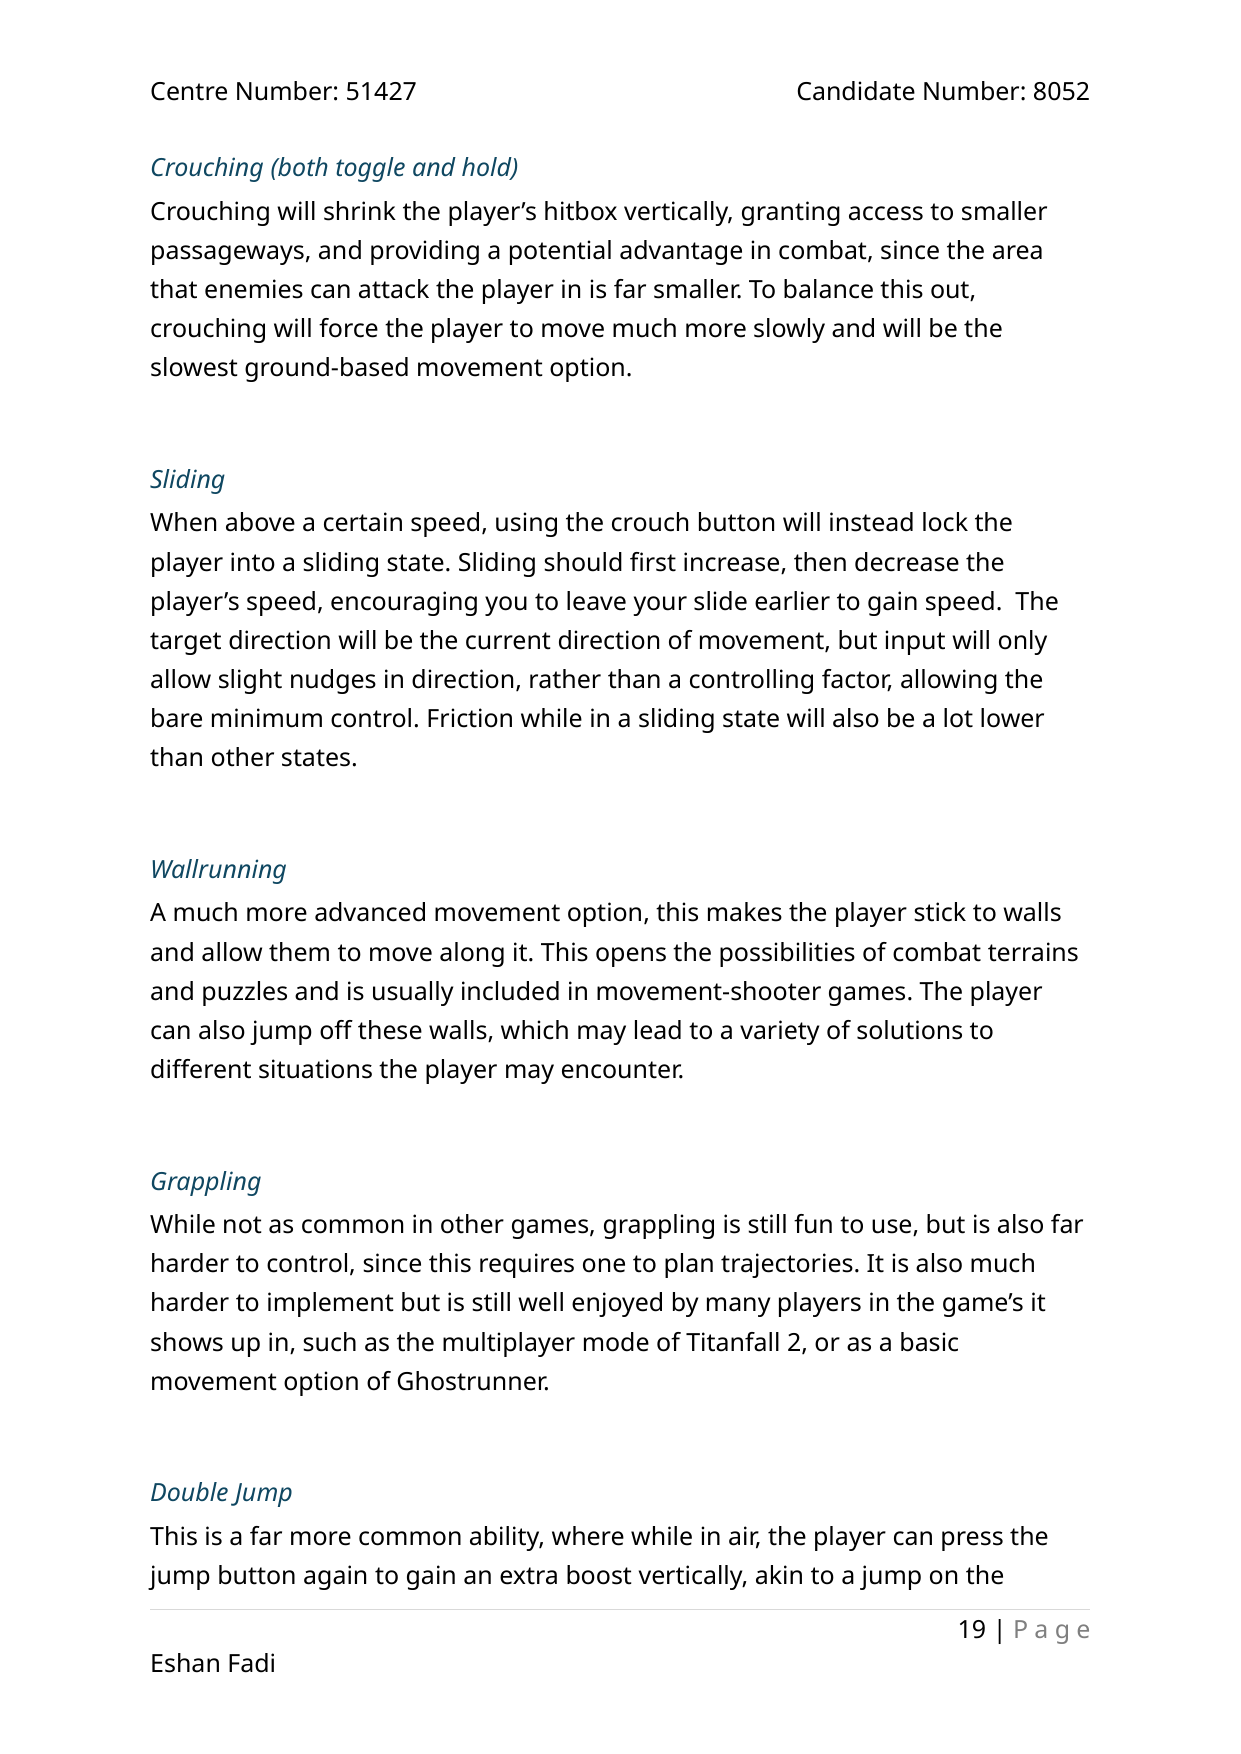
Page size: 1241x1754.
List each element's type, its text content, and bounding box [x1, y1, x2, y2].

subtitle Crouching (both toggle and hold) [150, 150, 1090, 184]
text A much more advanced movement option, this makes the player stick to walls and allow them to move along it. This opens the possibilities of combat terrains and puzzles and is usually included in movement-shooter games. The player can also jump off these walls, which may lead to a variety of solutions to different situations the player may encounter. [150, 895, 1090, 1086]
subtitle Double Jump [150, 1475, 1090, 1509]
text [150, 1518, 1090, 1592]
text While not as common in other games, grappling is still fun to use, but is also far harder to control, since this requires one to plan trajectories. It is also much harder to implement but is still well enjoyed by many players in the game’s it shows up in, such as the multiplayer mode of Titanfall 2, or as a basic movement option of Ghostrunner. [150, 1207, 1090, 1397]
subtitle Wallrunning [150, 852, 1090, 886]
text When above a certain speed, using the crouch button will instead lock the player into a sliding state. Sliding should first increase, then decrease the player’s speed, encouraging you to leave your slide earlier to gain speed. The target direction will be the current direction of movement, but input will only allow slight nudges in direction, rather than a controlling factor, allowing the bare minimum control. Friction while in a sliding state will also be a lot lower than other states. [150, 505, 1090, 774]
subtitle Sliding [150, 462, 1090, 496]
subtitle Grappling [150, 1163, 1090, 1197]
text Crouching will shrink the player’s hitbox vertically, granting access to smaller passageways, and providing a potential advantage in combat, since the area that enemies can attack the player in is far smaller. To balance this out, crouching will force the player to move much more slowly and will be the slowest ground-based movement option. [150, 193, 1090, 384]
